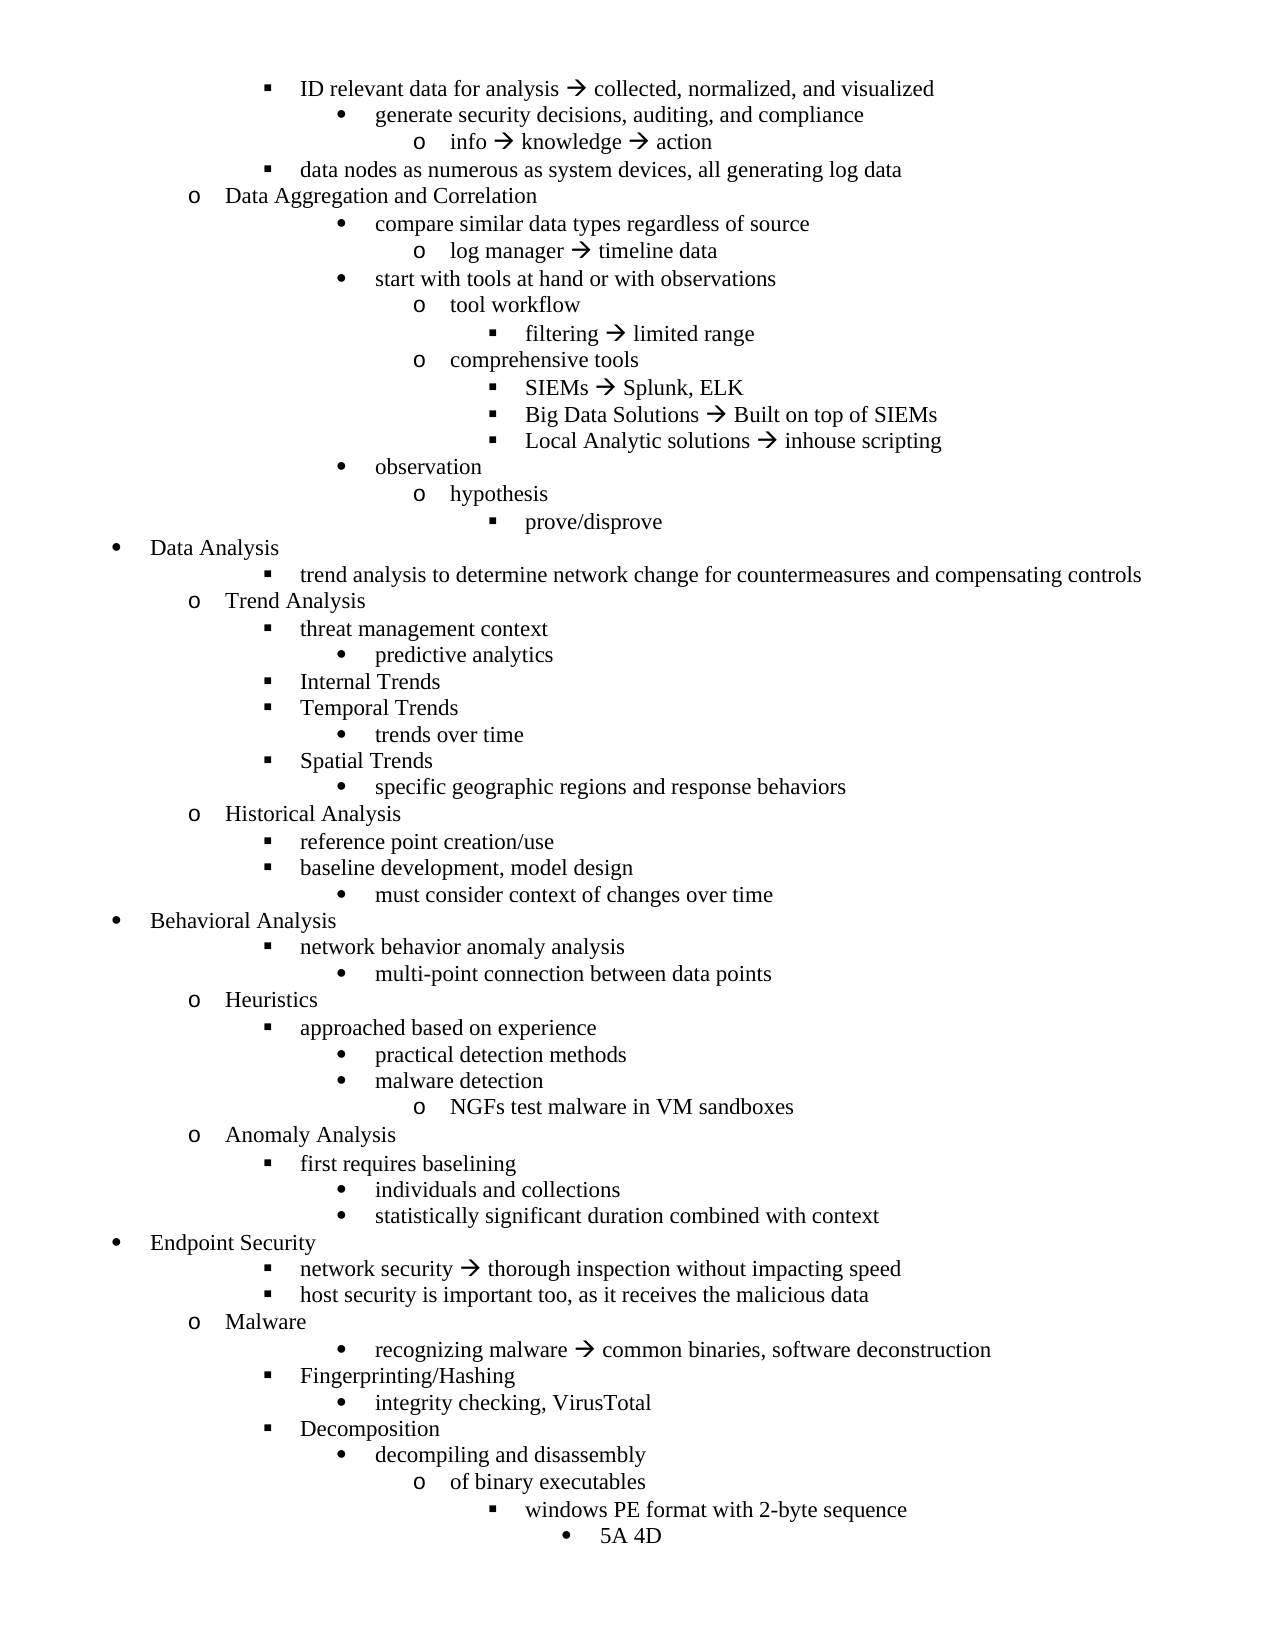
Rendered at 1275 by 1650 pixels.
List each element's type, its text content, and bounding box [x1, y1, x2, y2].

list Endpoint Security [112, 1229, 1200, 1255]
list individuals and collections [337, 1176, 1200, 1202]
list Decomposition [262, 1415, 1200, 1442]
list baseline development, model design [262, 854, 1200, 881]
list practical detection methods [337, 1041, 1200, 1067]
list Data Analysis [112, 534, 1200, 561]
list decompiling and disassembly [337, 1442, 1200, 1468]
list comprehensive tools [412, 346, 1200, 374]
list Big Data Solutions Built on top of SIEMs [487, 401, 1200, 427]
list reference point creation/use [262, 828, 1200, 854]
list Malware [187, 1308, 1200, 1336]
list Fingerprinting/Hashing [262, 1362, 1200, 1389]
list must consider context of changes over time [337, 881, 1200, 907]
list Behavioral Analysis [112, 907, 1200, 933]
list 5A 4D [562, 1522, 1200, 1549]
list Local Analytic solutions inhouse scripting [487, 427, 1200, 453]
list log manager timeline data [412, 237, 1200, 265]
list ID relevant data for analysis collected, normalized, and visualized [262, 75, 1200, 101]
list filtering limited range [487, 320, 1200, 346]
list integrity checking, VirusTotal [337, 1389, 1200, 1415]
list trends over time [337, 721, 1200, 747]
list tool workflow [412, 291, 1200, 320]
list NGFs test malware in VM sandboxes [412, 1093, 1200, 1122]
list statistically significant duration combined with context [337, 1202, 1200, 1229]
list Internal Trends [262, 668, 1200, 694]
list first requires baselining [262, 1150, 1200, 1176]
list compare similar data types regardless of source [337, 211, 1200, 237]
list start with tools at hand or with observations [337, 265, 1200, 291]
list Trend Analysis [187, 587, 1200, 615]
list of binary executables [412, 1468, 1200, 1496]
list recognizing malware common binaries, software deconstruction [337, 1336, 1200, 1362]
list info knowledge action [412, 128, 1200, 156]
list host security is important too, as it receives the malicious data [262, 1282, 1200, 1308]
list specific geographic regions and response behaviors [337, 773, 1200, 800]
list SIEMs Splunk, ELK [487, 374, 1200, 401]
list hypothesis [412, 480, 1200, 508]
list data nodes as numerous as system devices, all generating log data [262, 156, 1200, 182]
list prove/disprove [487, 508, 1200, 534]
list windows PE format with 2-byte sequence [487, 1496, 1200, 1522]
list Data Aggregation and Correlation [187, 182, 1200, 211]
list malware detection [337, 1067, 1200, 1093]
list threat management context [262, 615, 1200, 642]
list trend analysis to determine network change for countermeasures and compensating controls [262, 561, 1200, 587]
list Heuristics [187, 986, 1200, 1014]
list network behavior anomaly analysis [262, 933, 1200, 960]
list predictive analytics [337, 642, 1200, 668]
list generate security decisions, auditing, and compliance [337, 101, 1200, 128]
list multi-point connection between data points [337, 960, 1200, 986]
list observation [337, 453, 1200, 480]
list Anomaly Analysis [187, 1122, 1200, 1150]
list Spatial Trends [262, 747, 1200, 773]
list approached based on experience [262, 1014, 1200, 1041]
list Historical Analysis [187, 800, 1200, 828]
list network security thorough inspection without impacting speed [262, 1255, 1200, 1282]
list Temporal Trends [262, 694, 1200, 721]
